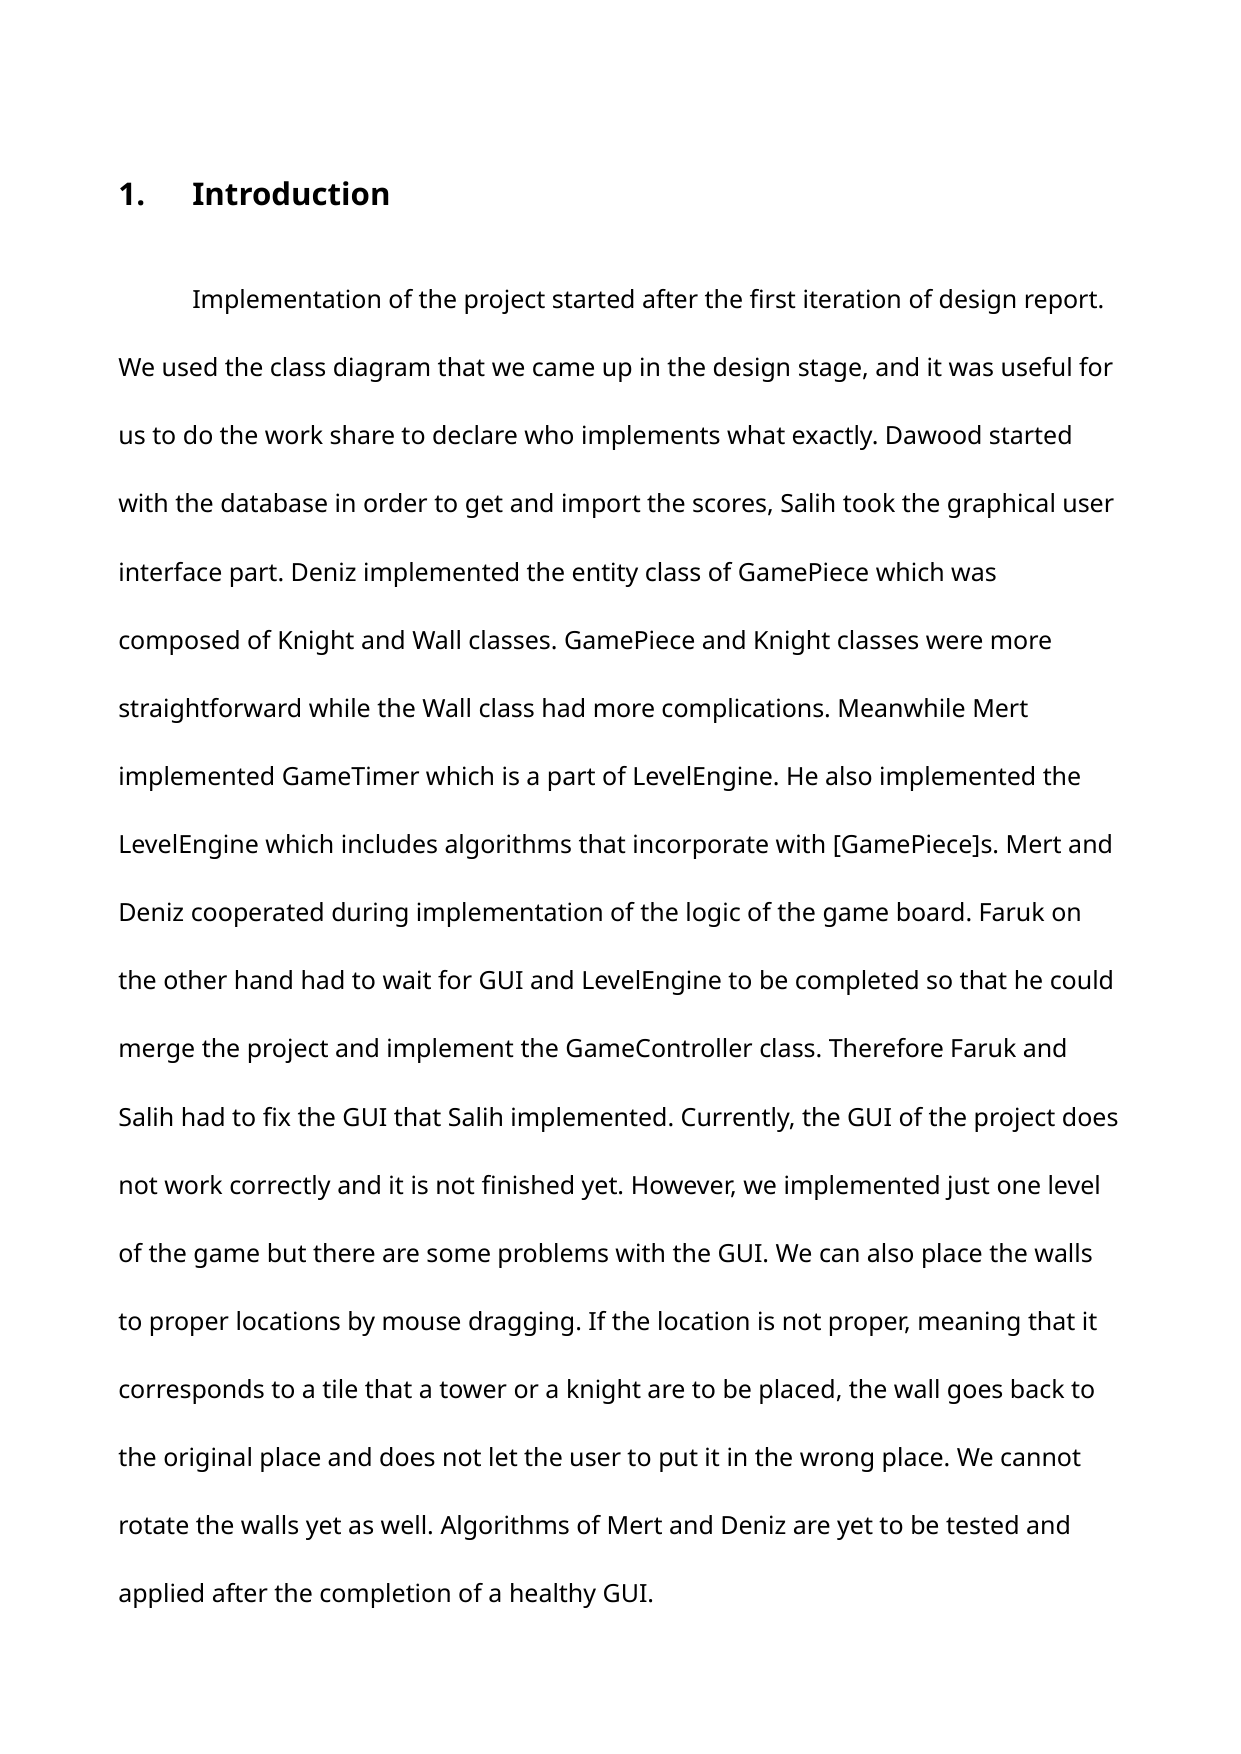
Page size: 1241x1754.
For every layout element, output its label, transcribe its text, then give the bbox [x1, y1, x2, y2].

subtitle 1. Introduction [118, 172, 1122, 214]
text Implementation of the project started after the first iteration of design report. We used the class diagram that we came up in the design stage, and it was useful for us to do the work share to declare who implements what exactly. Dawood started with the database in order to get and import the scores, Salih took the graphical user interface part. Deniz implemented the entity class of GamePiece which was composed of Knight and Wall classes. GamePiece and Knight classes were more straightforward while the Wall class had more complications. Meanwhile Mert implemented GameTimer which is a part of LevelEngine. He also implemented the LevelEngine which includes algorithms that incorporate with [GamePiece]s. Mert and Deniz cooperated during implementation of the logic of the game board. Faruk on the other hand had to wait for GUI and LevelEngine to be completed so that he could merge the project and implement the GameController class. Therefore Faruk and Salih had to fix the GUI that Salih implemented. Currently, the GUI of the project does not work correctly and it is not finished yet. However, we implemented just one level of the game but there are some problems with the GUI. We can also place the walls to proper locations by mouse dragging. If the location is not proper, meaning that it corresponds to a tile that a tower or a knight are to be placed, the wall goes back to the original place and does not let the user to put it in the wrong place. We cannot rotate the walls yet as well. Algorithms of Mert and Deniz are yet to be tested and applied after the completion of a healthy GUI. [118, 282, 1122, 1610]
